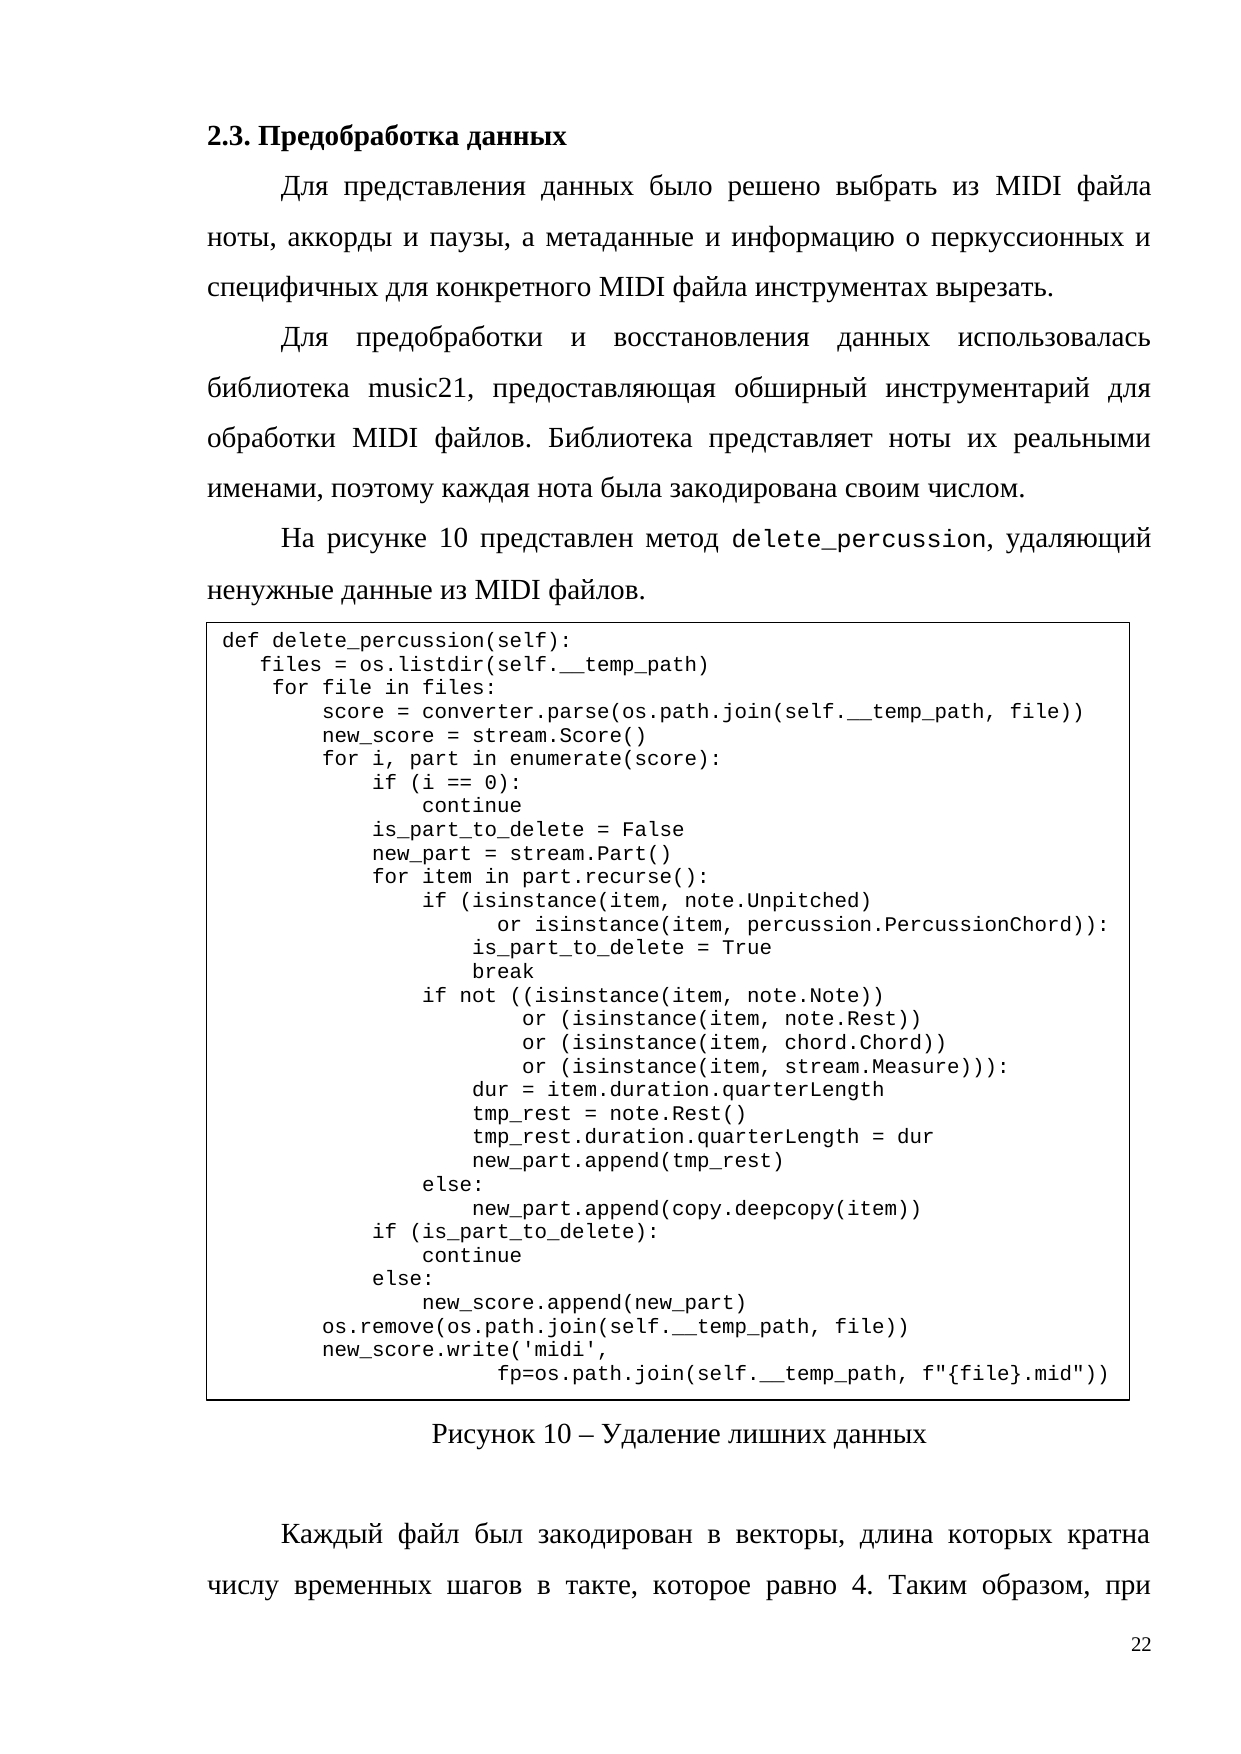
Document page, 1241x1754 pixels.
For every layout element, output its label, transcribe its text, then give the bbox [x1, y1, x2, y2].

text Рисунок 10 – Удаление лишних данных [207, 1416, 1152, 1449]
text На рисунке 10 представлен метод delete_percussion, удаляющий ненужные данные из MIDI файлов. [207, 521, 1152, 606]
text Для предобработки и восстановления данных использовалась библиотека music21, предоставляющая обширный инструментарий для обработки MIDI файлов. Библиотека представляет ноты их реальными именами, поэтому каждая нота была закодирована своим числом. [207, 319, 1152, 504]
text Для представления данных было решено выбрать из MIDI файла ноты, аккорды и паузы, а метаданные и информацию о перкуссионных и специфичных для конкретного MIDI файла инструментах вырезать. [207, 168, 1152, 303]
subtitle 2.3. Предобработка данных [207, 118, 1152, 152]
